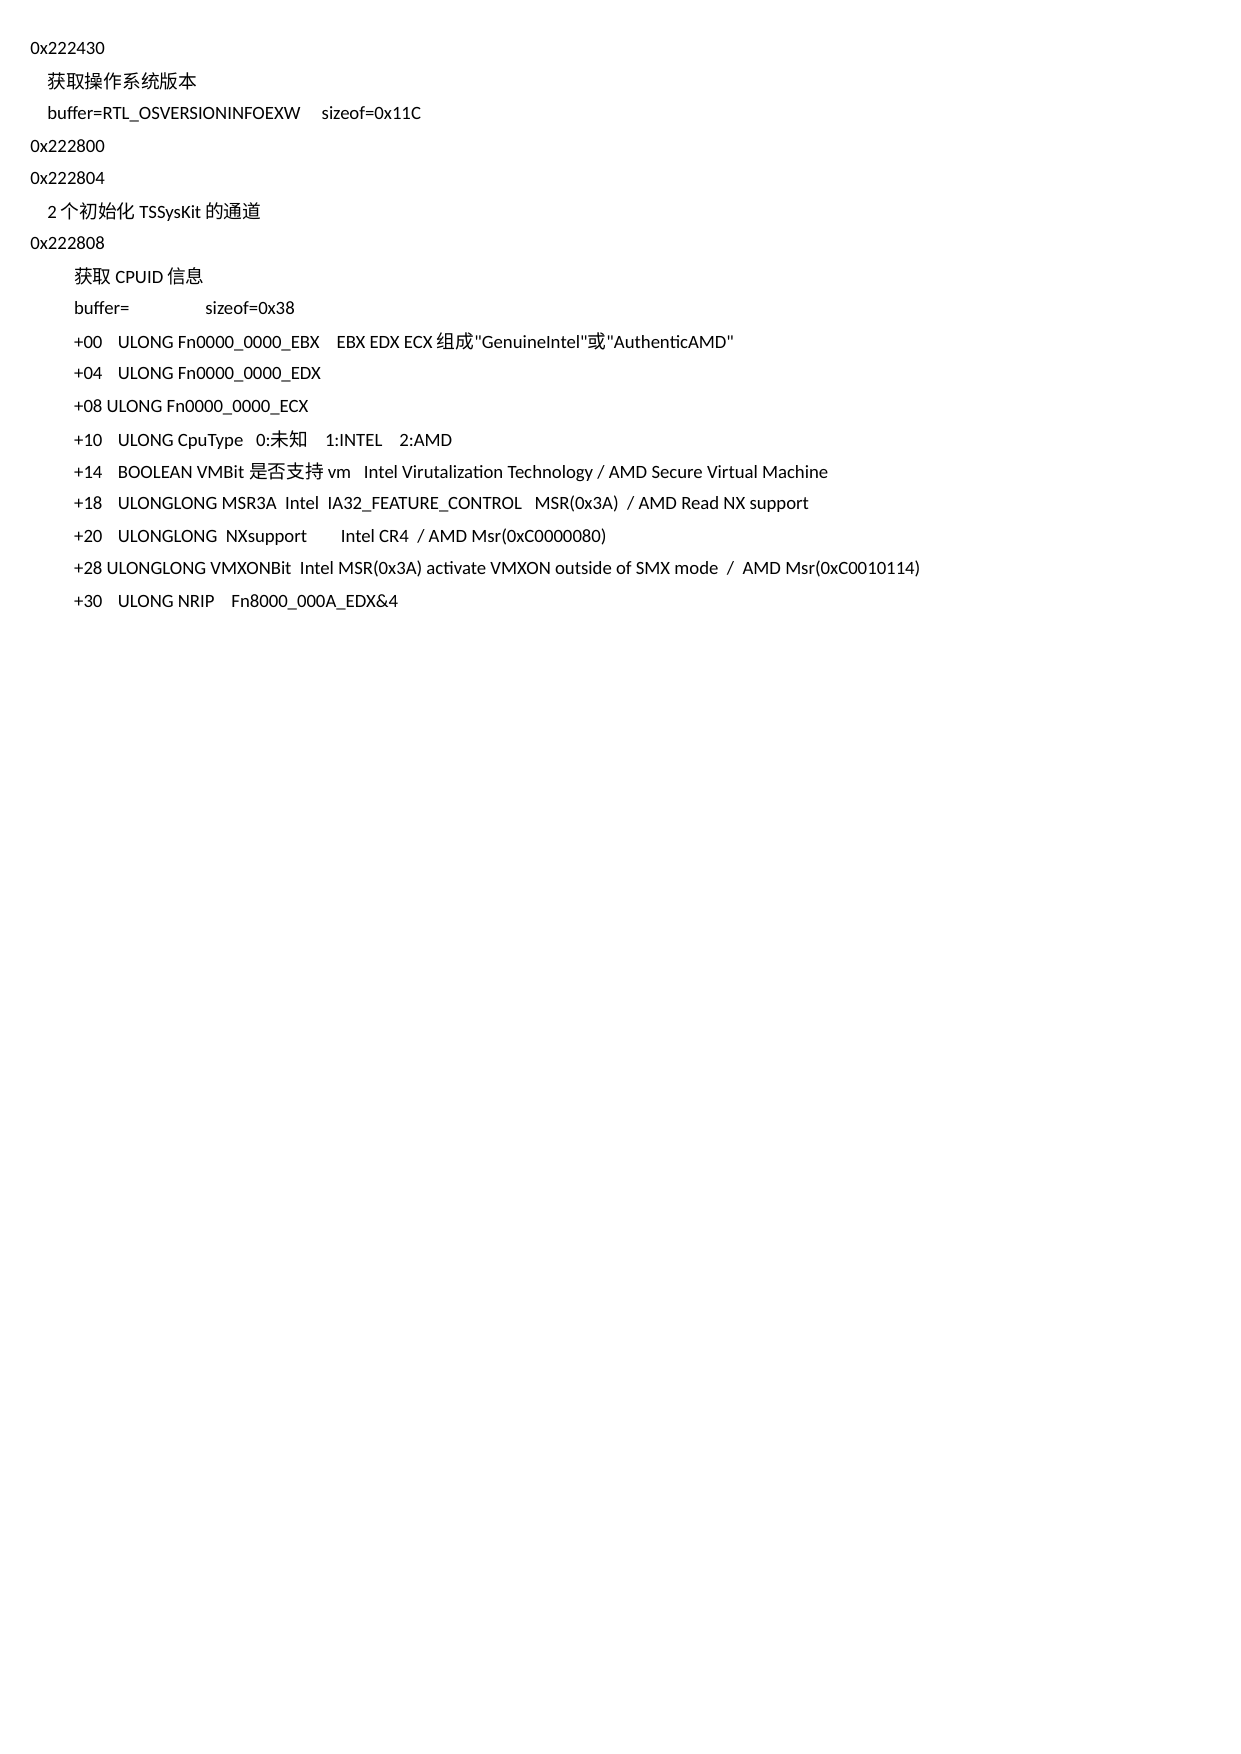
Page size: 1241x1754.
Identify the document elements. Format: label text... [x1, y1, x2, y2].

text 0x222800 [30, 129, 1210, 162]
text 0x222804 [30, 162, 1210, 194]
text +28 ULONGLONG VMXONBit Intel MSR(0x3A) activate VMXON outside of SMX mode / AMD Msr(0xC0010114) [30, 552, 1210, 584]
text +08 ULONG Fn0000_0000_ECX [30, 389, 1210, 422]
text +20 ULONGLONG NXsupport Intel CR4 / AMD Msr(0xC0000080) [30, 519, 1210, 552]
text 获取CPUID信息 [30, 259, 1210, 292]
text +04 ULONG Fn0000_0000_EDX [30, 357, 1210, 389]
text 0x222430 [30, 32, 1210, 64]
text 2个初始化TSSysKit的通道 [30, 194, 1210, 227]
text +10 ULONG CpuType 0:未知 1:INTEL 2:AMD [30, 422, 1210, 454]
text +18 ULONGLONG MSR3A Intel IA32_FEATURE_CONTROL MSR(0x3A) / AMD Read NX support [30, 487, 1210, 519]
text 0x222808 [30, 227, 1210, 259]
text 获取操作系统版本 [30, 64, 1210, 97]
text buffer= sizeof=0x38 [30, 292, 1210, 324]
text +14 BOOLEAN VMBit 是否支持vm Intel Virutalization Technology / AMD Secure Virtual Machine [30, 454, 1210, 487]
text buffer=RTL_OSVERSIONINFOEXW sizeof=0x11C [30, 97, 1210, 129]
text +00 ULONG Fn0000_0000_EBX EBX EDX ECX 组成"GenuineIntel"或"AuthenticAMD" [30, 324, 1210, 357]
text +30 ULONG NRIP Fn8000_000A_EDX&4 [30, 584, 1210, 617]
